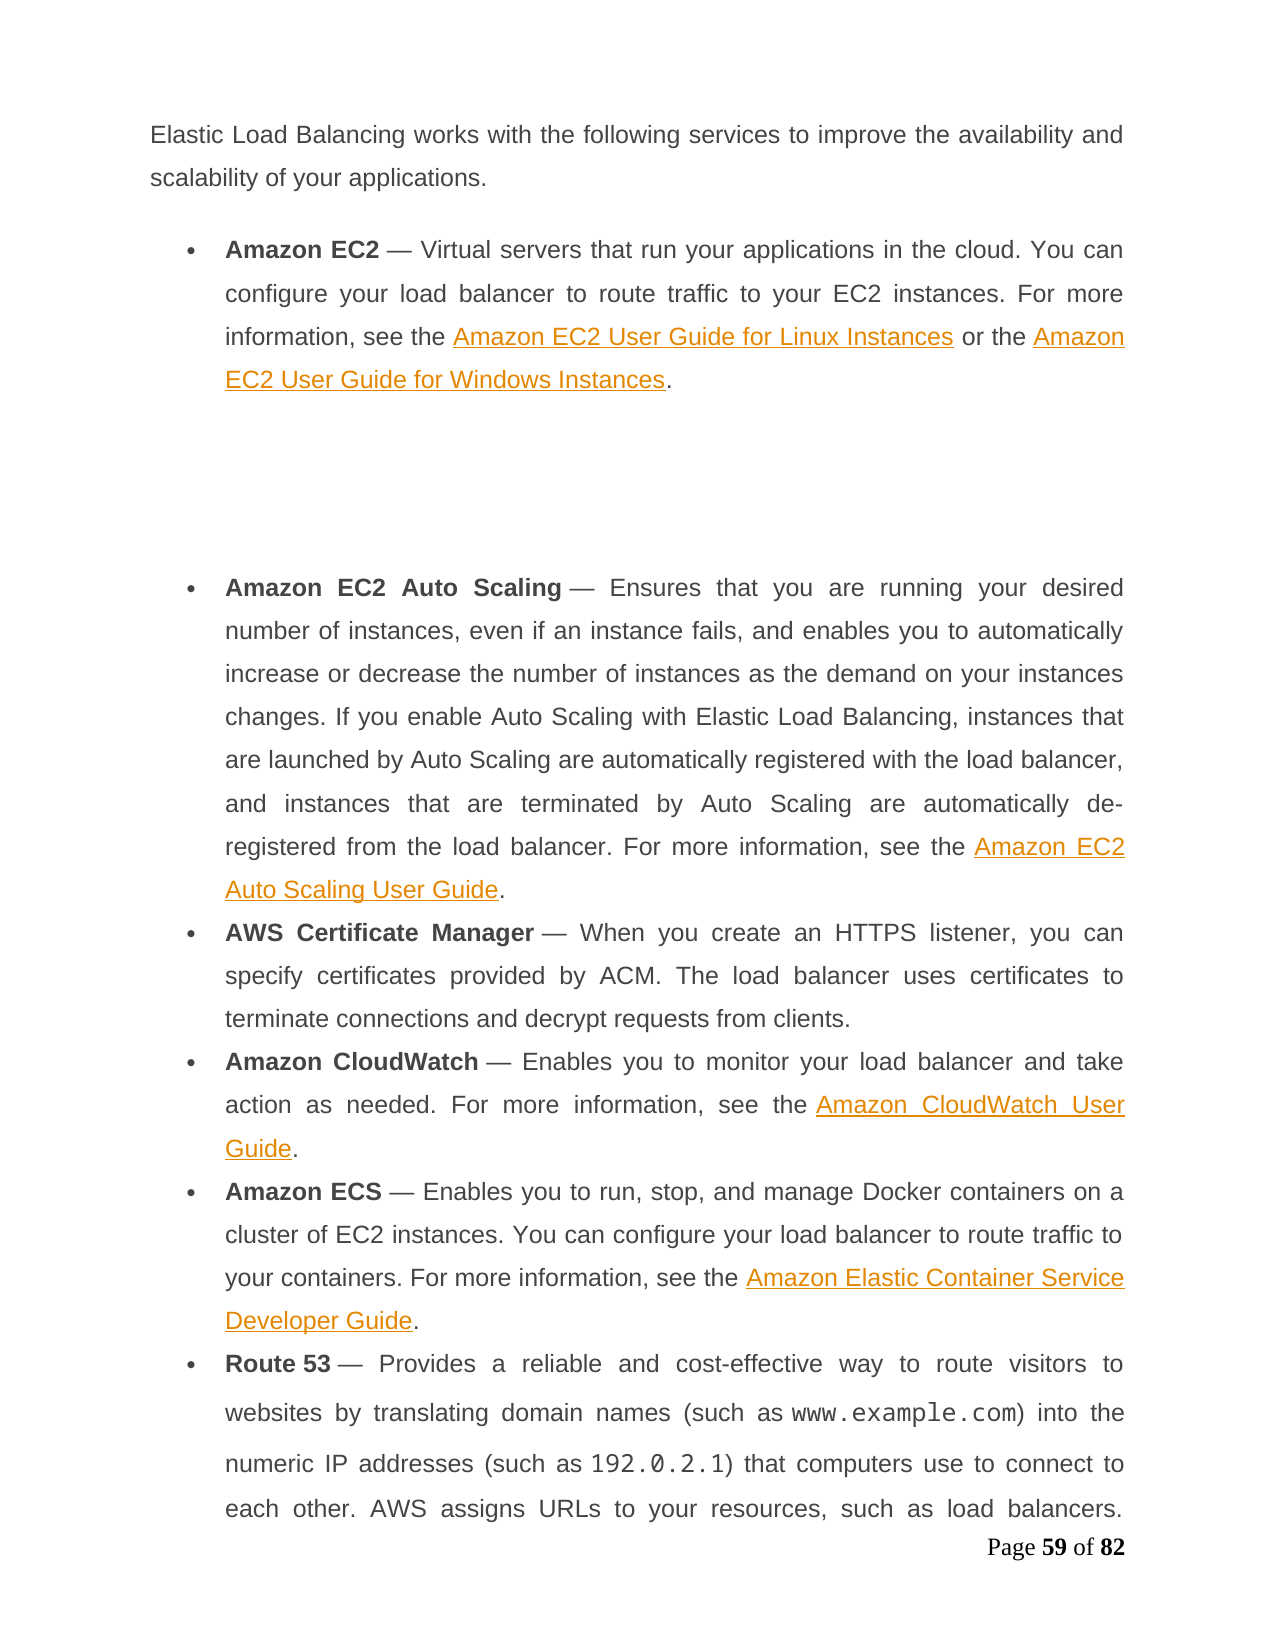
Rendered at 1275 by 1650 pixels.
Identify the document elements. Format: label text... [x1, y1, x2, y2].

text Elastic Load Balancing works with the following services to improve the availability and scalability of your applications. [150, 120, 1125, 192]
list AWS Certificate Manager — When you create an HTTPS listener, you can specify certificates provided by ACM. The load balancer uses certificates to terminate connections and decrypt requests from clients. [187, 918, 1125, 1033]
list Amazon EC2 Auto Scaling — Ensures that you are running your desired number of instances, even if an instance fails, and enables you to automatically increase or decrease the number of instances as the demand on your instances changes. If you enable Auto Scaling with Elastic Load Balancing, instances that are launched by Auto Scaling are automatically registered with the load balancer, and instances that are terminated by Auto Scaling are automatically de-registered from the load balancer. For more information, see the Amazon EC2 Auto Scaling User Guide. [187, 573, 1125, 903]
list Amazon CloudWatch — Enables you to monitor your load balancer and take action as needed. For more information, see the Amazon CloudWatch User Guide. [187, 1047, 1125, 1162]
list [187, 1349, 1125, 1523]
list Amazon EC2 — Virtual servers that run your applications in the cloud. You can configure your load balancer to route traffic to your EC2 instances. For more information, see the Amazon EC2 User Guide for Linux Instances or the Amazon EC2 User Guide for Windows Instances. [187, 235, 1125, 393]
list Amazon ECS — Enables you to run, stop, and manage Docker containers on a cluster of EC2 instances. You can configure your load balancer to route traffic to your containers. For more information, see the Amazon Elastic Container Service Developer Guide. [187, 1177, 1125, 1335]
